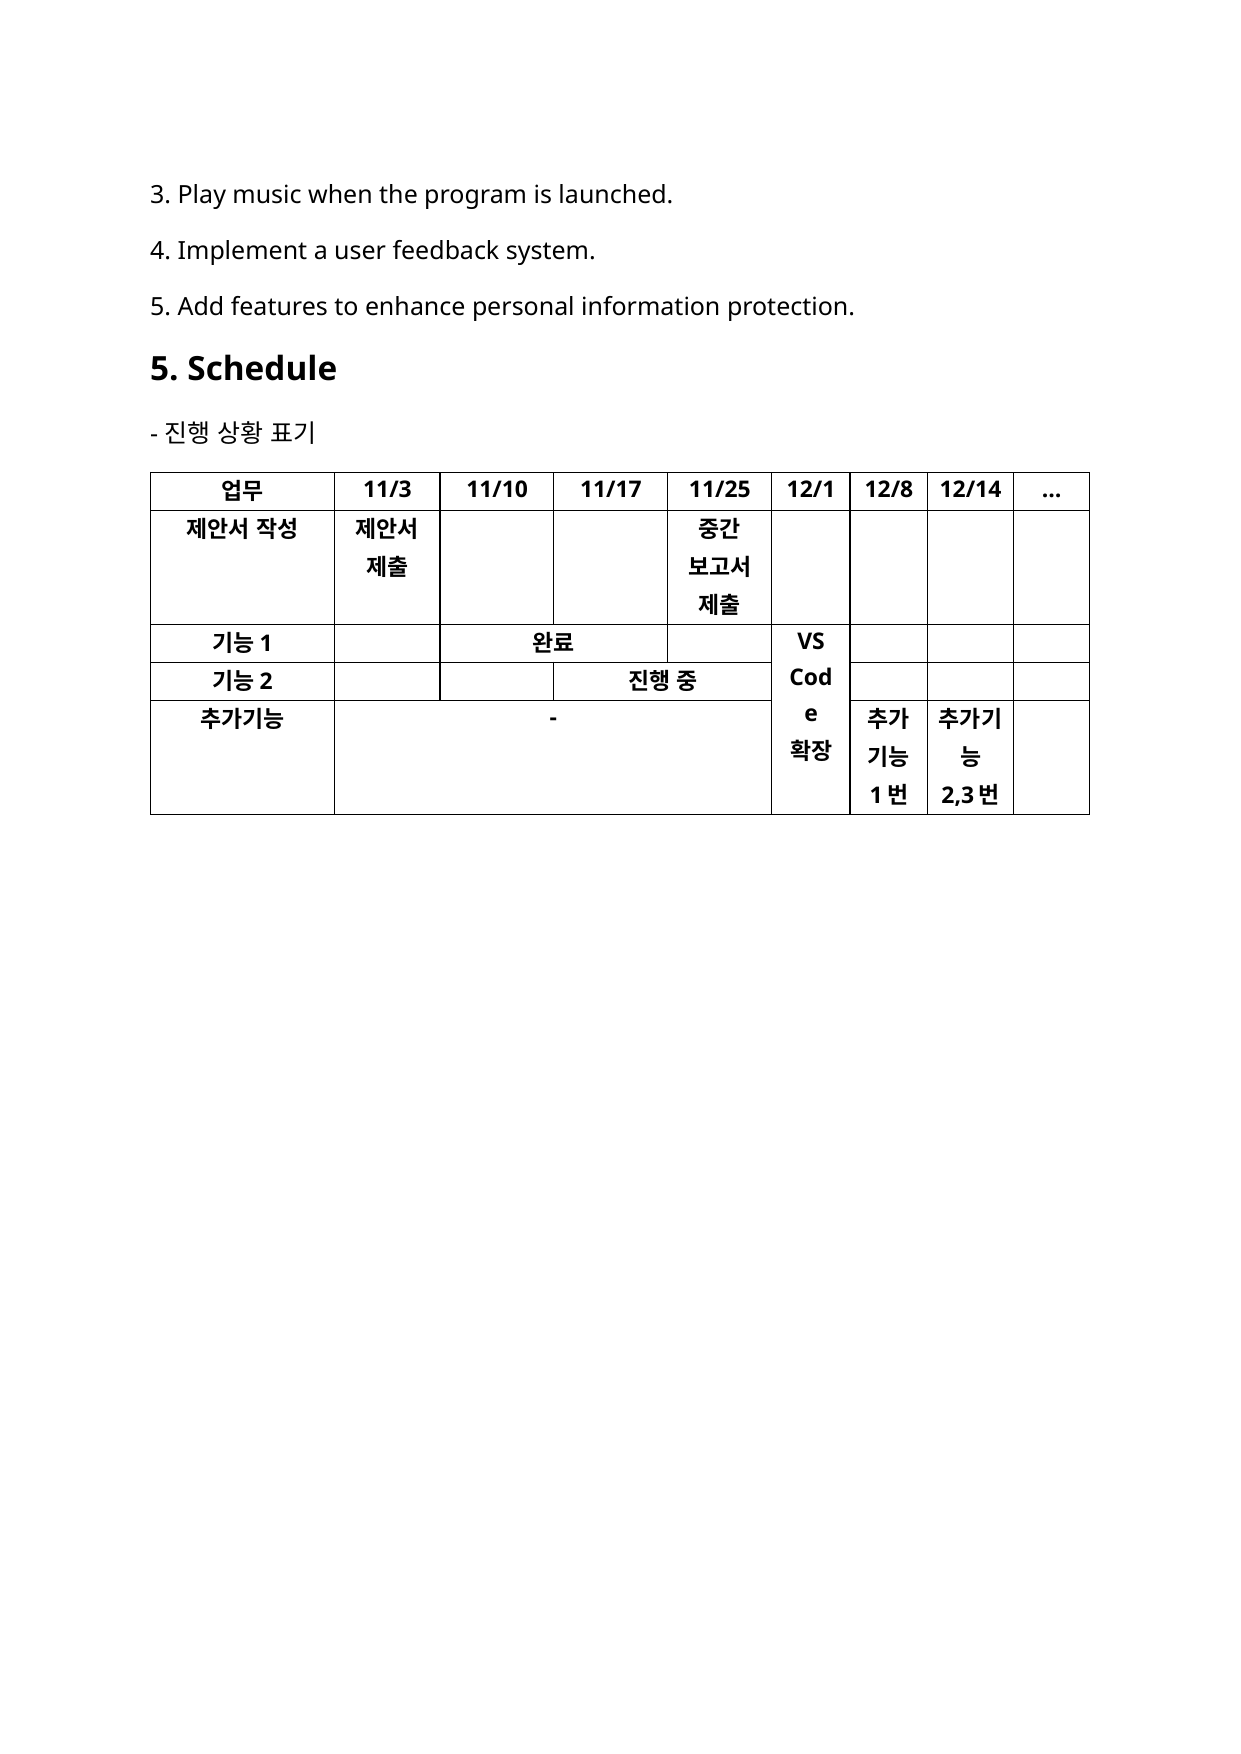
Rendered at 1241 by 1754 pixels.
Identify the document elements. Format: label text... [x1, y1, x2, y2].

table_cell [1014, 511, 1089, 624]
table_cell - [335, 701, 771, 814]
table_cell 제안서 작성 [151, 511, 334, 624]
table_cell 추가 기능 1번 [851, 701, 927, 814]
table_header 업무 [151, 473, 334, 510]
table_header … [1014, 473, 1089, 510]
table_header 12/14 [928, 473, 1013, 510]
text 3. Play music when the program is launched. [150, 177, 1090, 211]
table_header 11/17 [554, 473, 667, 510]
table_cell [441, 663, 553, 699]
table_cell [851, 625, 927, 662]
text - 진행 상황 표기 [150, 413, 1090, 450]
text 5. Add features to enhance personal information protection. [150, 289, 1090, 323]
table_cell [928, 625, 1013, 662]
table_cell [554, 511, 667, 624]
table_header 11/25 [668, 473, 771, 510]
table_cell [335, 663, 439, 699]
table_cell 완료 [441, 625, 667, 662]
table_cell 기능1 [151, 625, 334, 662]
table_cell [928, 511, 1013, 624]
table_cell 추가기능 [151, 701, 334, 814]
table_header 11/10 [441, 473, 553, 510]
table_cell [668, 625, 771, 662]
table_cell [441, 511, 553, 624]
table_cell 진행 중 [554, 663, 771, 699]
table_cell [1014, 625, 1089, 662]
table_cell [1014, 701, 1089, 814]
table_cell [928, 663, 1013, 699]
table_cell 기능2 [151, 663, 334, 699]
table_cell 제안서 제출 [335, 511, 439, 624]
table_header 11/3 [335, 473, 439, 510]
table_header 12/1 [772, 473, 849, 510]
table_header 12/8 [851, 473, 927, 510]
table_cell 중간 보고서 제출 [668, 511, 771, 624]
text 5. Schedule [150, 345, 1090, 390]
table_cell VS Code 확장 [772, 625, 849, 814]
text 4. Implement a user feedback system. [150, 233, 1090, 267]
table_cell 추가기능 2,3번 [928, 701, 1013, 814]
table_cell [335, 625, 439, 662]
table_cell [851, 511, 927, 624]
table_cell [772, 511, 849, 624]
table_cell [851, 663, 927, 699]
table_cell [1014, 663, 1089, 699]
